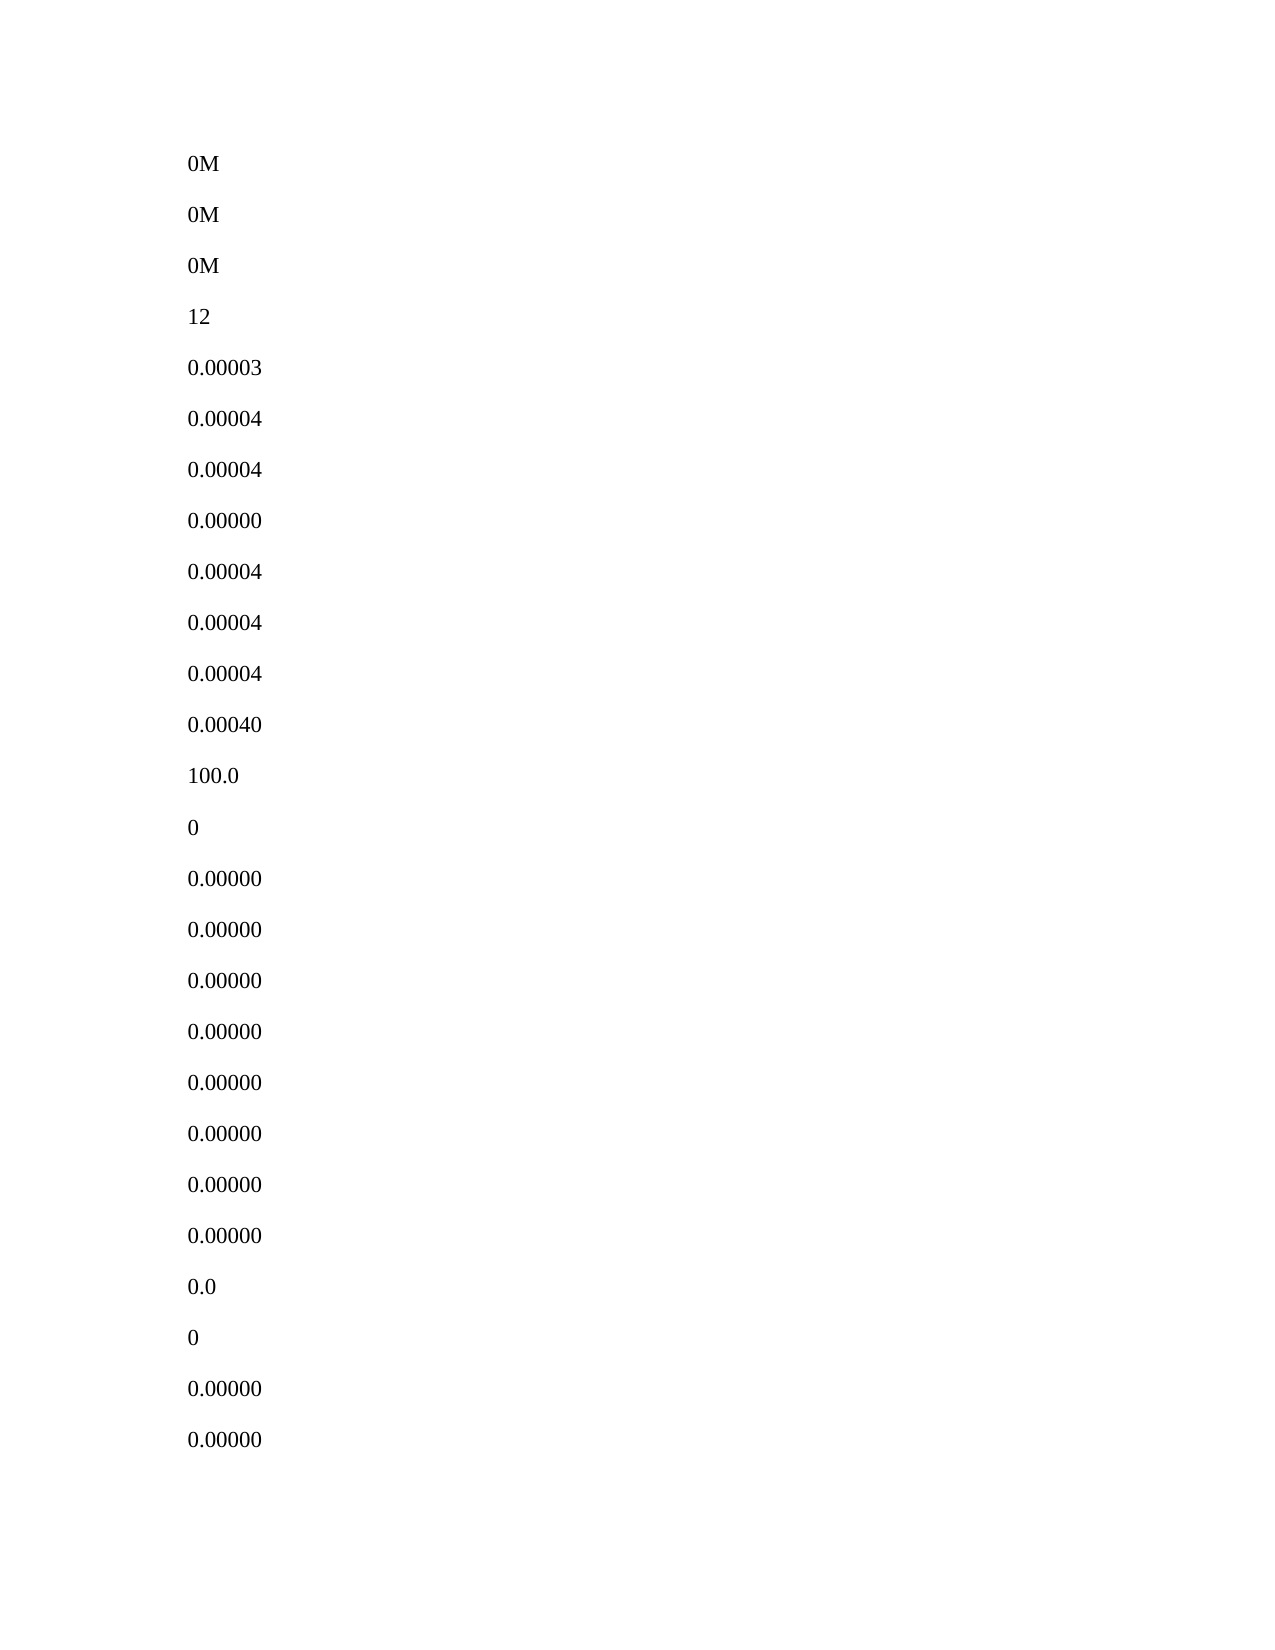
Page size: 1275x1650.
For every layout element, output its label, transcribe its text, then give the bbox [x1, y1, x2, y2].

table_header 0M [176, 150, 1076, 201]
table_cell 0.00004 [176, 609, 1076, 660]
table_cell 0M [176, 201, 1076, 252]
table_cell 0M [176, 252, 1076, 303]
table_cell 0.00004 [176, 405, 1076, 456]
table_cell 0.00004 [176, 456, 1076, 507]
table_cell 0.00040 [176, 711, 1076, 762]
table_cell 0.00000 [176, 507, 1076, 558]
table_cell 0 [176, 1324, 1076, 1375]
table_cell 0.00000 [176, 1222, 1076, 1273]
table_cell 0.00000 [176, 1069, 1076, 1120]
table_cell 0.00000 [176, 1120, 1076, 1171]
table_cell 0.00000 [176, 916, 1076, 967]
table_cell 0.00000 [176, 1018, 1076, 1069]
table_cell 0 [176, 814, 1076, 864]
table_cell 0.00000 [176, 1375, 1076, 1426]
table_cell 0.00004 [176, 660, 1076, 711]
table_cell 0.00004 [176, 558, 1076, 609]
table_cell 0.00000 [176, 967, 1076, 1018]
table_cell 0.00003 [176, 354, 1076, 405]
table_cell 12 [176, 303, 1076, 354]
table_cell 0.00000 [176, 865, 1076, 916]
table_cell 0.00000 [176, 1426, 1076, 1477]
table_cell 0.00000 [176, 1171, 1076, 1222]
table_cell 0.0 [176, 1273, 1076, 1324]
table_cell 100.0 [176, 763, 1076, 813]
